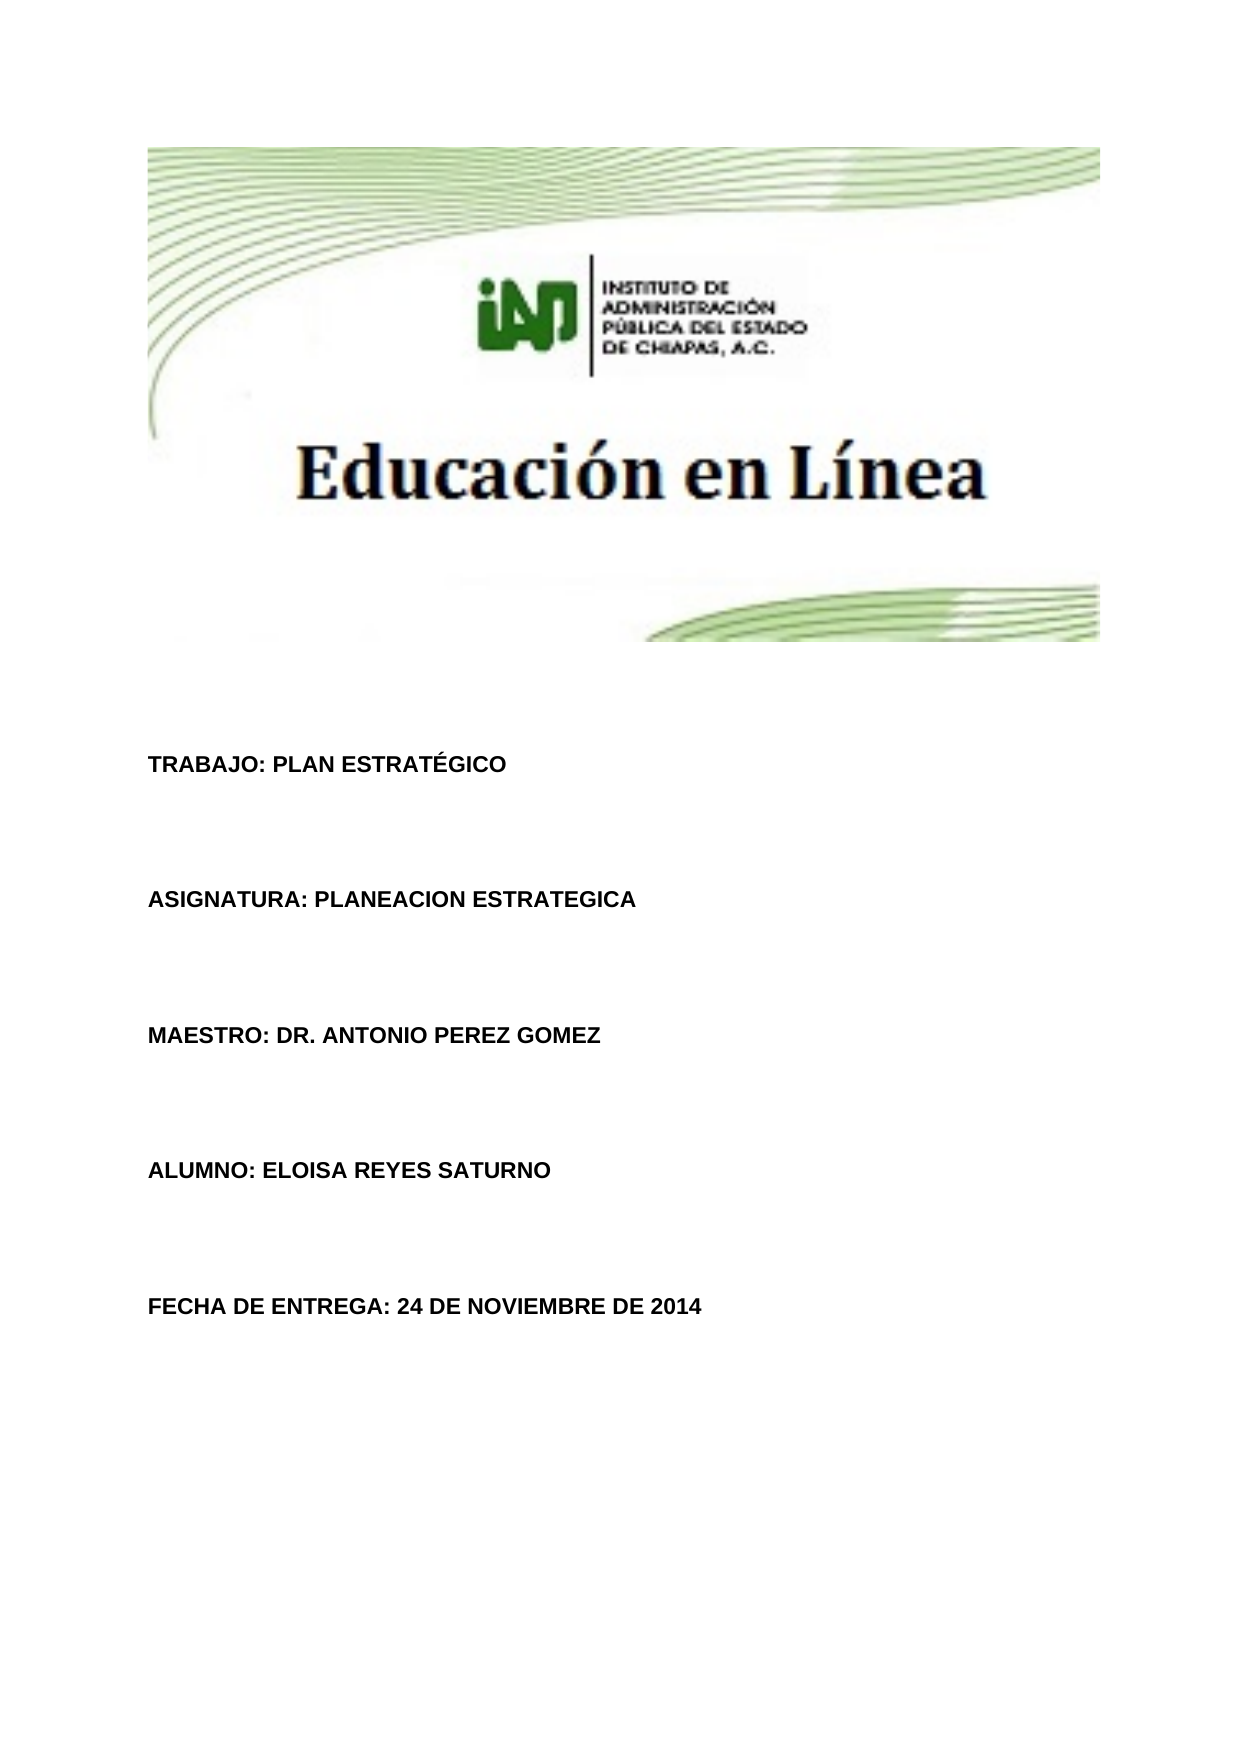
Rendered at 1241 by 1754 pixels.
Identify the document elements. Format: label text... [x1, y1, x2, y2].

text ASIGNATURA: PLANEACION ESTRATEGICA [148, 886, 1092, 913]
picture [147, 147, 1100, 642]
text MAESTRO: DR. ANTONIO PEREZ GOMEZ [148, 1022, 1092, 1048]
text ALUMNO: ELOISA REYES SATURNO [148, 1157, 1092, 1184]
text TRABAJO: PLAN ESTRATÉGICO [148, 751, 1092, 777]
text FECHA DE ENTREGA: 24 DE NOVIEMBRE DE 2014 [148, 1293, 1092, 1319]
